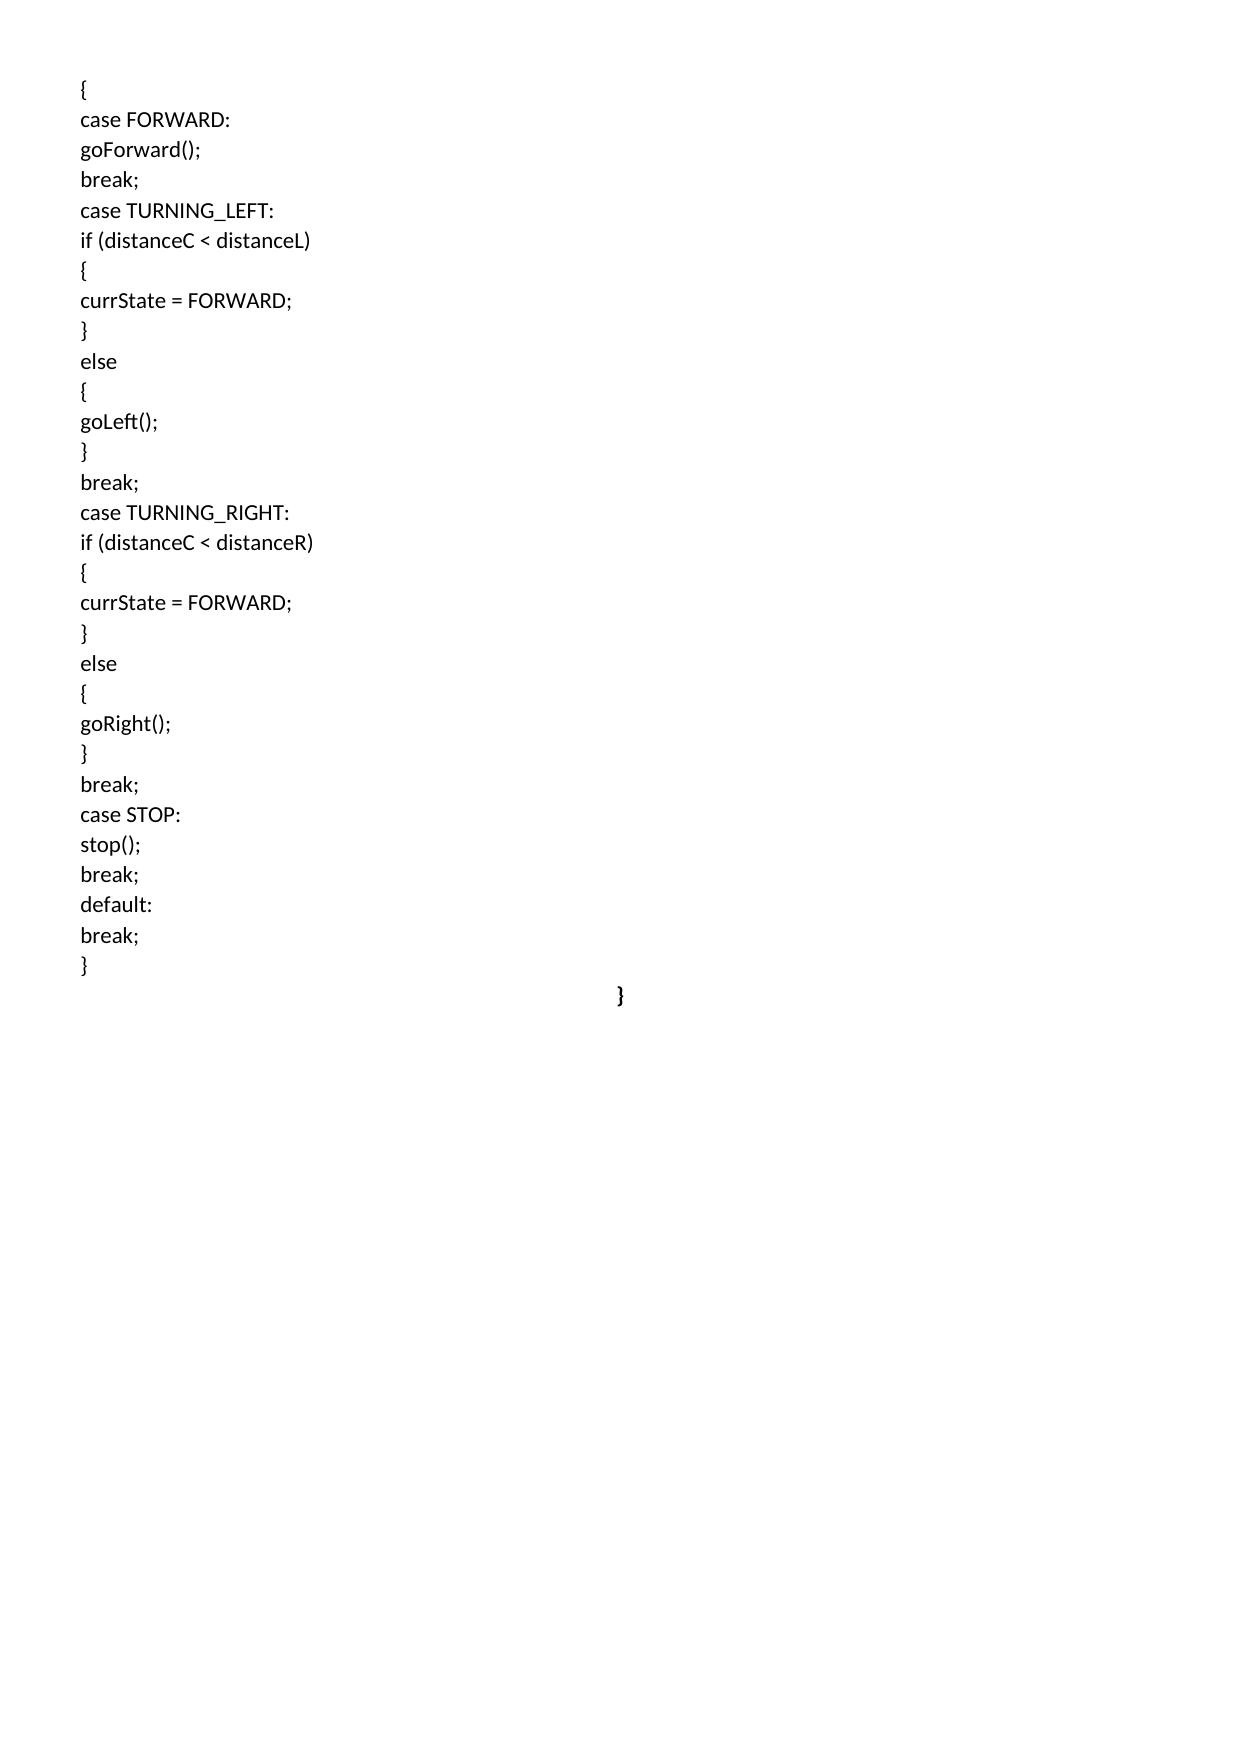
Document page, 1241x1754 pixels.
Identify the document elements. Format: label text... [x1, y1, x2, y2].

text { [75, 679, 1165, 707]
text goLeft(); [75, 407, 1165, 435]
text case STOP: [75, 800, 1165, 828]
text { [75, 558, 1165, 586]
text else [75, 649, 1165, 677]
text } [75, 951, 1165, 979]
text } [75, 437, 1165, 466]
text break; [75, 166, 1165, 194]
text } [75, 981, 1165, 1039]
text { [75, 75, 1165, 103]
text { [75, 256, 1165, 284]
text } [75, 317, 1165, 345]
text case TURNING_LEFT: [75, 196, 1165, 224]
text if (distanceC < distanceR) [75, 528, 1165, 556]
text } [75, 739, 1165, 768]
text break; [75, 770, 1165, 798]
text currState = FORWARD; [75, 588, 1165, 617]
text default: [75, 891, 1165, 919]
text stop(); [75, 830, 1165, 858]
text if (distanceC < distanceL) [75, 226, 1165, 254]
text goForward(); [75, 135, 1165, 163]
text break; [75, 921, 1165, 949]
text case FORWARD: [75, 105, 1165, 133]
text else [75, 347, 1165, 375]
text } [75, 619, 1165, 647]
text case TURNING_RIGHT: [75, 498, 1165, 526]
text break; [75, 468, 1165, 496]
text currState = FORWARD; [75, 286, 1165, 314]
text goRight(); [75, 709, 1165, 737]
text break; [75, 860, 1165, 888]
text { [75, 377, 1165, 405]
